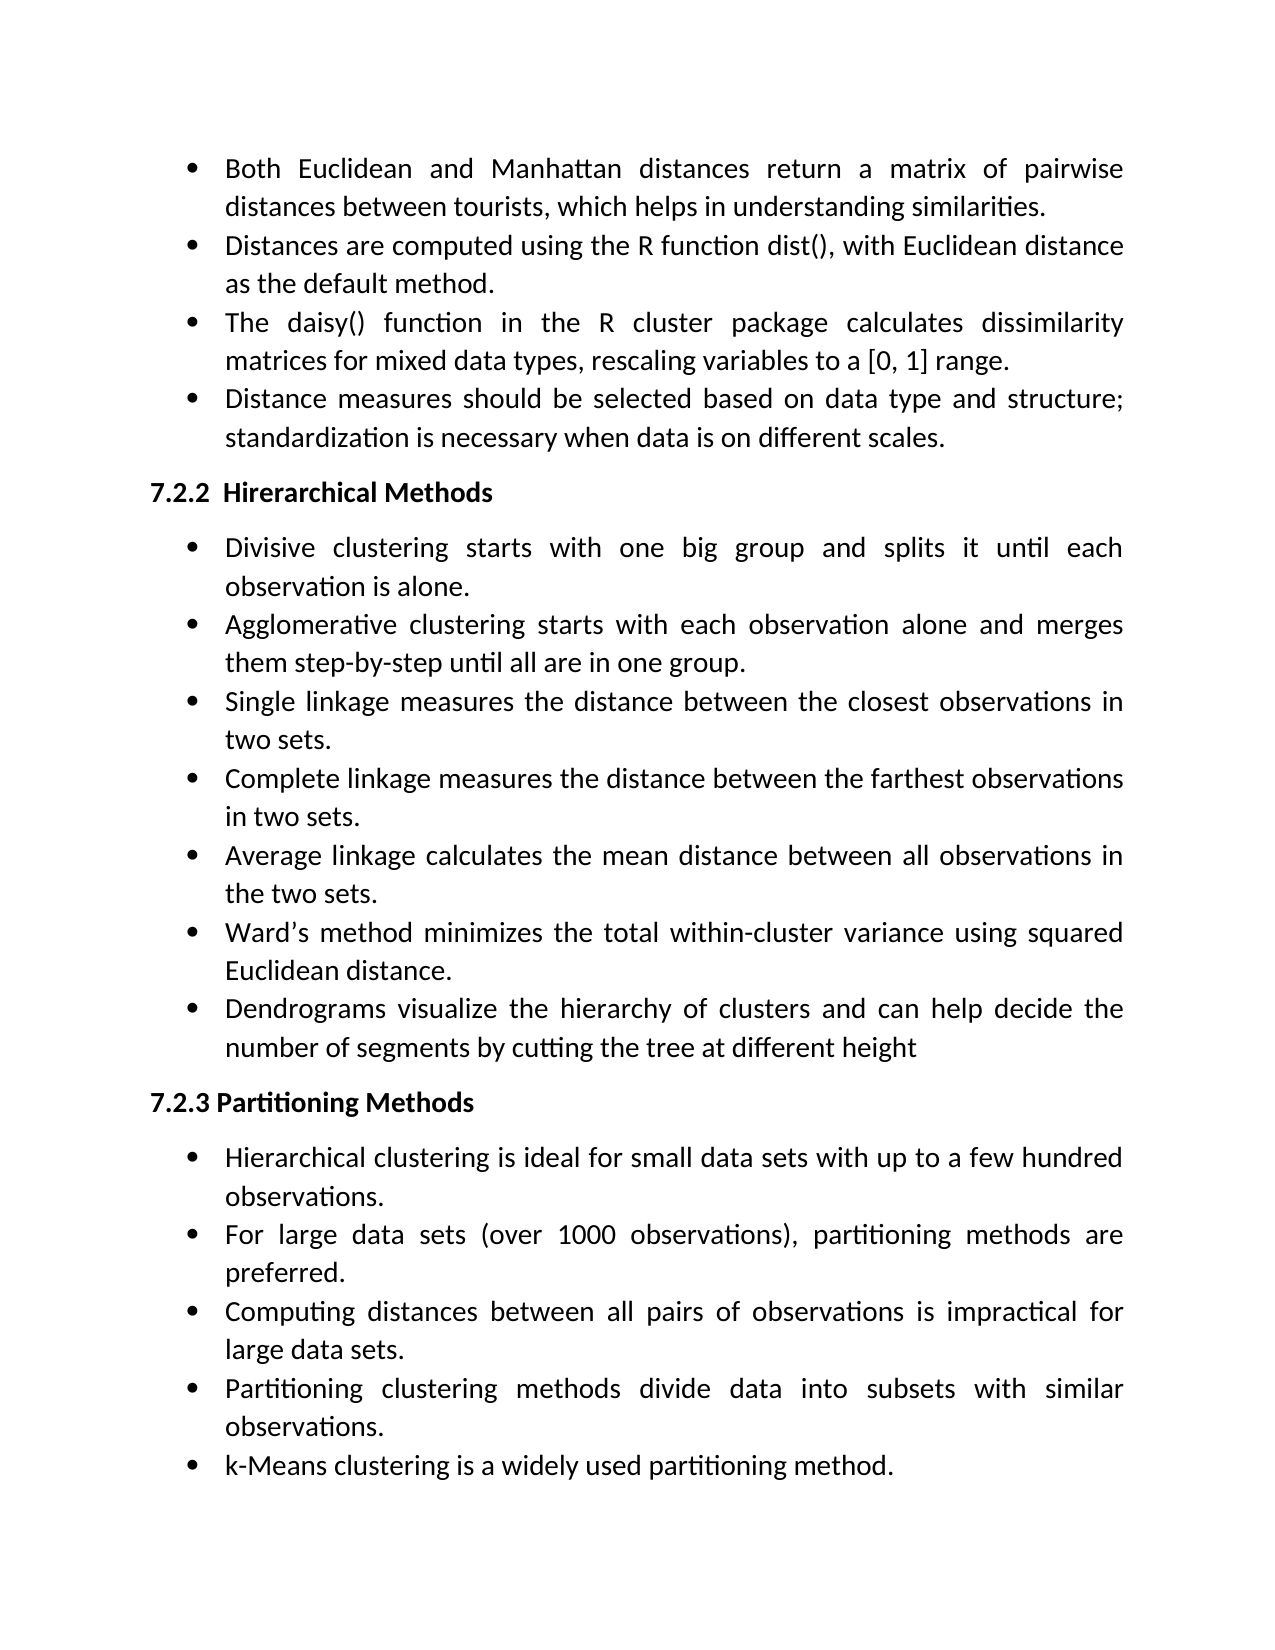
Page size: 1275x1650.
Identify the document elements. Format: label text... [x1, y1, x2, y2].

list Ward’s method minimizes the total within-cluster variance using squared Euclidean distance. [187, 914, 1125, 988]
list Agglomerative clustering starts with each observation alone and merges them step-by-step until all are in one group. [187, 606, 1125, 680]
list Both Euclidean and Manhattan distances return a matrix of pairwise distances between tourists, which helps in understanding similarities. [187, 150, 1125, 224]
list k-Means clustering is a widely used partitioning method. [187, 1447, 1125, 1482]
text 7.2.3 Partitioning Methods [150, 1084, 1125, 1120]
list Average linkage calculates the mean distance between all observations in the two sets. [187, 837, 1125, 911]
list For large data sets (over 1000 observations), partitioning methods are preferred. [187, 1216, 1125, 1290]
list Distances are computed using the R function dist(), with Euclidean distance as the default method. [187, 227, 1125, 301]
list Divisive clustering starts with one big group and splits it until each observation is alone. [187, 529, 1125, 603]
list Single linkage measures the distance between the closest observations in two sets. [187, 683, 1125, 757]
list Hierarchical clustering is ideal for small data sets with up to a few hundred observations. [187, 1139, 1125, 1213]
list Computing distances between all pairs of observations is impractical for large data sets. [187, 1293, 1125, 1367]
list Distance measures should be selected based on data type and structure; standardization is necessary when data is on different scales. [187, 381, 1125, 455]
list Partitioning clustering methods divide data into subsets with similar observations. [187, 1370, 1125, 1444]
text 7.2.2 Hirerarchical Methods [150, 474, 1125, 510]
list The daisy() function in the R cluster package calculates dissimilarity matrices for mixed data types, rescaling variables to a [0, 1] range. [187, 304, 1125, 378]
list Complete linkage measures the distance between the farthest observations in two sets. [187, 760, 1125, 834]
list Dendrograms visualize the hierarchy of clusters and can help decide the number of segments by cutting the tree at different height [187, 991, 1125, 1064]
